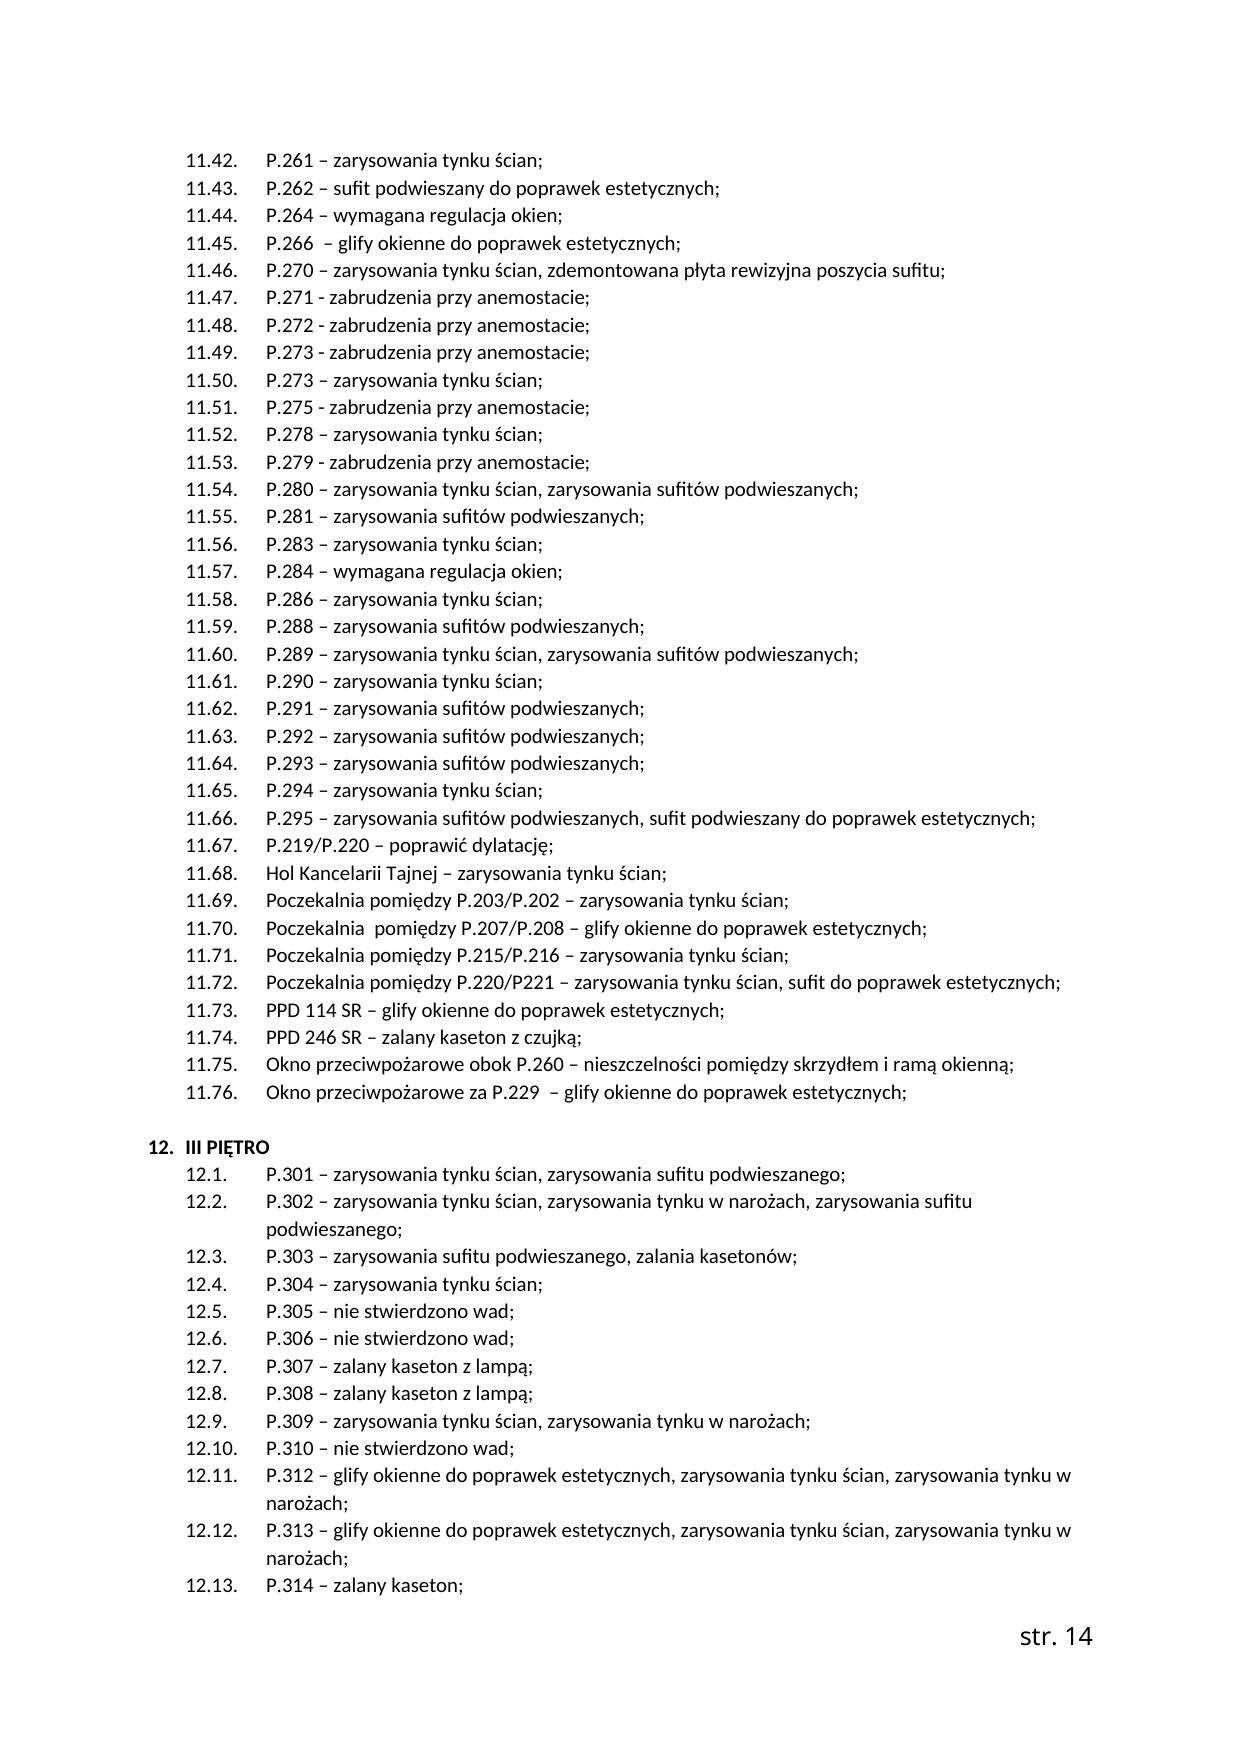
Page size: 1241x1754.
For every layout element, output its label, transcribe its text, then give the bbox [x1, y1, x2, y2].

list P.304 – zarysowania tynku ścian; [185, 1271, 1093, 1296]
list Poczekalnia pomiędzy P.207/P.208 – glify okienne do poprawek estetycznych; [185, 915, 1093, 940]
list P.262 – sufit podwieszany do poprawek estetycznych; [185, 175, 1093, 200]
list P.273 - zabrudzenia przy anemostacie; [185, 339, 1093, 365]
list P.314 – zalany kaseton; [185, 1572, 1093, 1598]
list P.302 – zarysowania tynku ścian, zarysowania tynku w narożach, zarysowania sufitu podwieszanego; [185, 1189, 1093, 1241]
list PPD 246 SR – zalany kaseton z czujką; [185, 1024, 1093, 1050]
list P.281 – zarysowania sufitów podwieszanych; [185, 504, 1093, 529]
list P.303 – zarysowania sufitu podwieszanego, zalania kasetonów; [185, 1243, 1093, 1269]
list P.293 – zarysowania sufitów podwieszanych; [185, 750, 1093, 776]
list P.306 – nie stwierdzono wad; [185, 1326, 1093, 1351]
list P.273 – zarysowania tynku ścian; [185, 367, 1093, 392]
list P.289 – zarysowania tynku ścian, zarysowania sufitów podwieszanych; [185, 641, 1093, 666]
list P.275 - zabrudzenia przy anemostacie; [185, 394, 1093, 419]
list PPD 114 SR – glify okienne do poprawek estetycznych; [185, 997, 1093, 1022]
list P.272 - zabrudzenia przy anemostacie; [185, 312, 1093, 337]
list P.283 – zarysowania tynku ścian; [185, 531, 1093, 557]
list Poczekalnia pomiędzy P.215/P.216 – zarysowania tynku ścian; [185, 942, 1093, 967]
list P.280 – zarysowania tynku ścian, zarysowania sufitów podwieszanych; [185, 476, 1093, 502]
list P.309 – zarysowania tynku ścian, zarysowania tynku w narożach; [185, 1408, 1093, 1433]
list P.291 – zarysowania sufitów podwieszanych; [185, 696, 1093, 721]
list P.286 – zarysowania tynku ścian; [185, 586, 1093, 611]
list Okno przeciwpożarowe za P.229 – glify okienne do poprawek estetycznych; [185, 1079, 1093, 1104]
list P.295 – zarysowania sufitów podwieszanych, sufit podwieszany do poprawek estetycznych; [185, 805, 1093, 831]
list P.288 – zarysowania sufitów podwieszanych; [185, 613, 1093, 639]
list P.279 - zabrudzenia przy anemostacie; [185, 449, 1093, 474]
list P.271 - zabrudzenia przy anemostacie; [185, 284, 1093, 310]
list Poczekalnia pomiędzy P.220/P221 – zarysowania tynku ścian, sufit do poprawek estetycznych; [185, 969, 1093, 995]
list P.310 – nie stwierdzono wad; [185, 1435, 1093, 1461]
list III PIĘTRO [148, 1134, 1093, 1159]
list P.219/P.220 – poprawić dylatację; [185, 832, 1093, 858]
list P.305 – nie stwierdzono wad; [185, 1298, 1093, 1324]
list Hol Kancelarii Tajnej – zarysowania tynku ścian; [185, 860, 1093, 885]
list P.284 – wymagana regulacja okien; [185, 558, 1093, 584]
list P.264 – wymagana regulacja okien; [185, 202, 1093, 228]
list P.278 – zarysowania tynku ścian; [185, 422, 1093, 447]
list P.270 – zarysowania tynku ścian, zdemontowana płyta rewizyjna poszycia sufitu; [185, 257, 1093, 283]
list P.301 – zarysowania tynku ścian, zarysowania sufitu podwieszanego; [185, 1161, 1093, 1187]
list P.261 – zarysowania tynku ścian; [185, 148, 1093, 173]
list P.266 – glify okienne do poprawek estetycznych; [185, 230, 1093, 255]
list P.290 – zarysowania tynku ścian; [185, 668, 1093, 693]
list P.308 – zalany kaseton z lampą; [185, 1380, 1093, 1406]
list Poczekalnia pomiędzy P.203/P.202 – zarysowania tynku ścian; [185, 887, 1093, 913]
list P.313 – glify okienne do poprawek estetycznych, zarysowania tynku ścian, zarysowania tynku w narożach; [185, 1517, 1093, 1570]
list P.292 – zarysowania sufitów podwieszanych; [185, 723, 1093, 748]
list P.307 – zalany kaseton z lampą; [185, 1353, 1093, 1378]
list Okno przeciwpożarowe obok P.260 – nieszczelności pomiędzy skrzydłem i ramą okienną; [185, 1052, 1093, 1077]
list P.294 – zarysowania tynku ścian; [185, 778, 1093, 803]
list P.312 – glify okienne do poprawek estetycznych, zarysowania tynku ścian, zarysowania tynku w narożach; [185, 1463, 1093, 1515]
